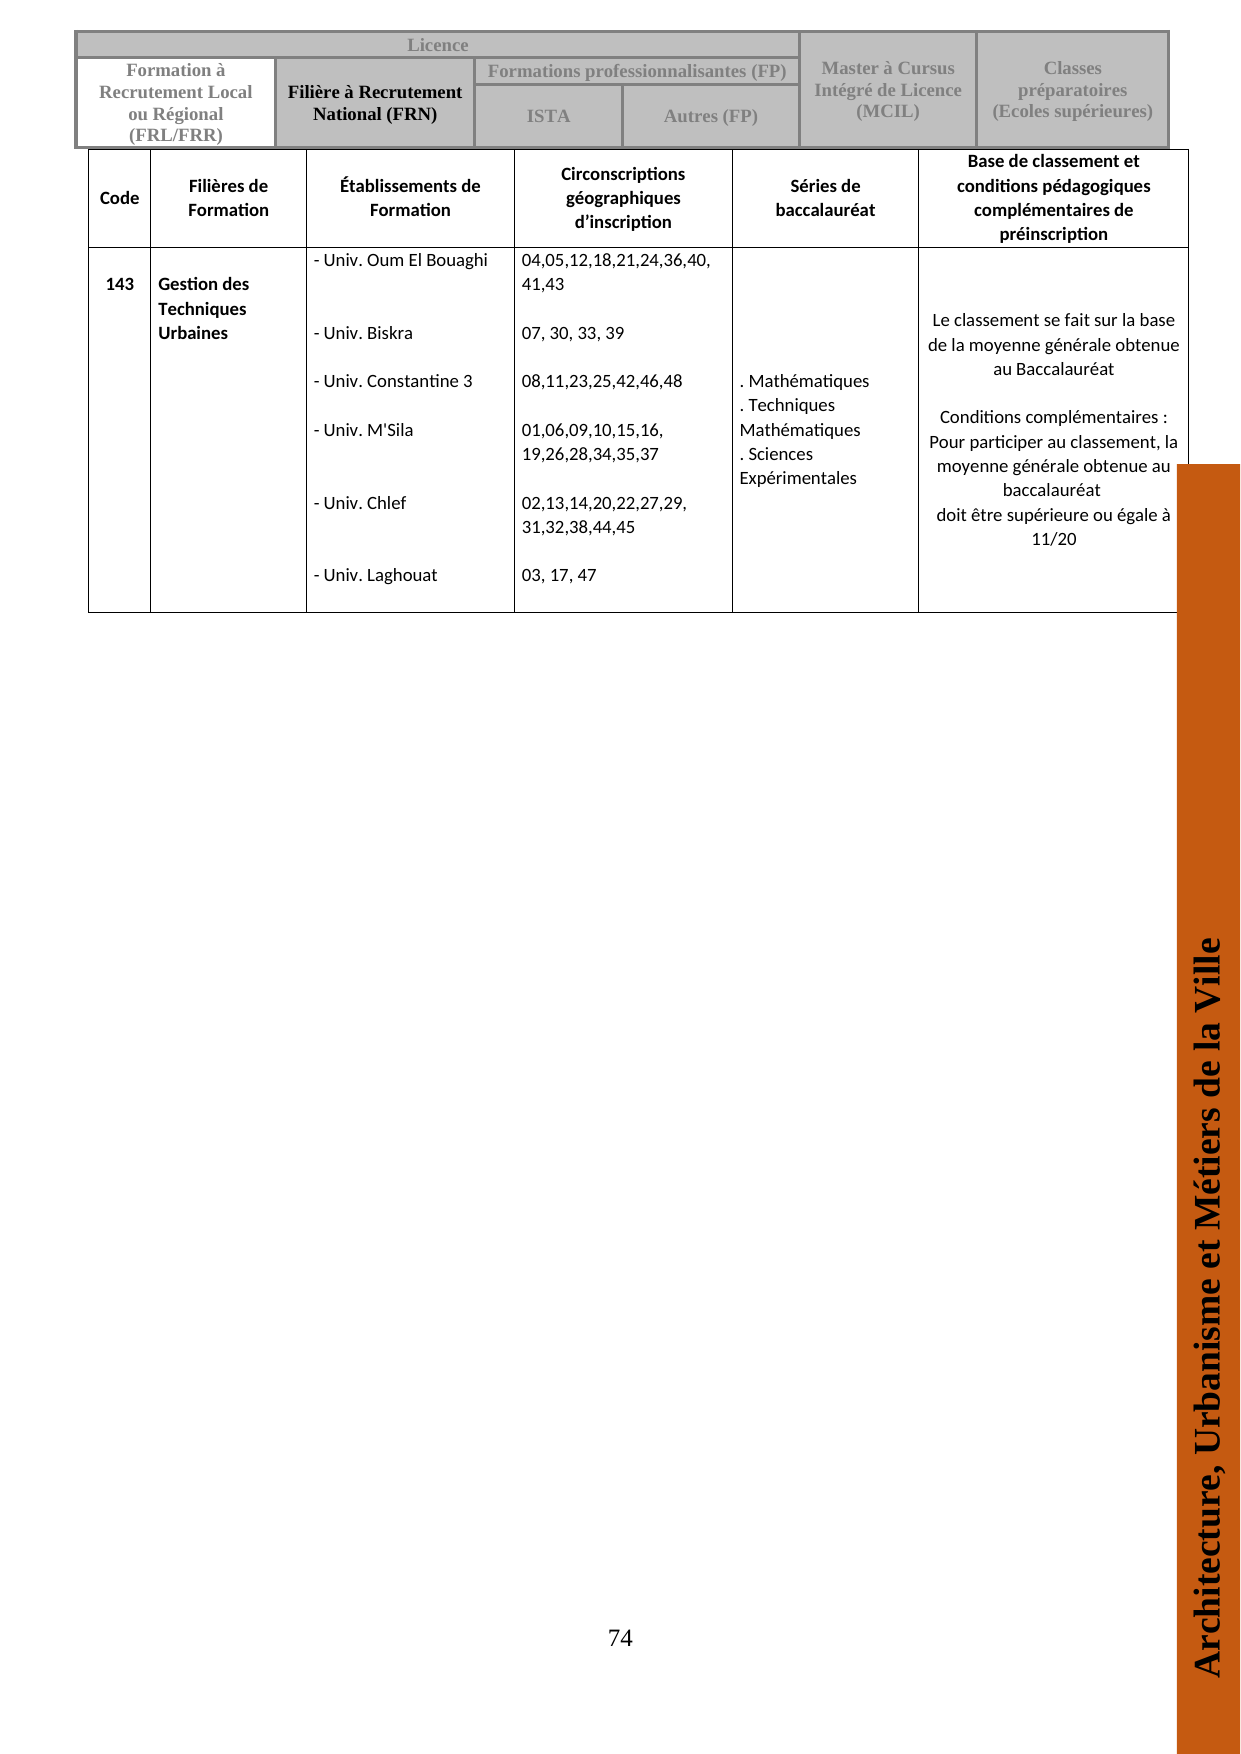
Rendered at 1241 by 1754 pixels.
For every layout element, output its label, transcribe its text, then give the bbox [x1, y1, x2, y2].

table_cell . Mathématiques . Techniques Mathématiques . Sciences Expérimentales [733, 248, 918, 612]
table_cell 04,05,12,18,21,24,36,40, 41,43 07, 30, 33, 39 08,11,23,25,42,46,48 01,06,09,10,15,16, 19,26,28,34,35,37 02,13,14,20,22,27,29, 31,32,38,44,45 03, 17, 47 [515, 248, 732, 612]
table_header Master à Cursus Intégré de Licence (MCIL) [801, 33, 975, 146]
table_header Circonscriptions géographiques d’inscription [515, 150, 732, 247]
table_header Classes préparatoires (Ecoles supérieures) [978, 33, 1167, 146]
table_header Séries de baccalauréat [733, 150, 918, 247]
table_cell - Univ. Oum El Bouaghi - Univ. Biskra - Univ. Constantine 3 - Univ. M'Sila - Univ. Chlef - Univ. Laghouat [307, 248, 514, 612]
table_cell Formation à Recrutement Local ou Régional (FRL/FRR) [78, 59, 274, 146]
table_header Établissements de Formation [307, 150, 514, 247]
table_cell Autres (FP) [624, 86, 798, 146]
table_cell Filière à Recrutement National (FRN) [277, 59, 473, 146]
table_cell Le classement se fait sur la base de la moyenne générale obtenue au Baccalauréat Conditions complémentaires : Pour participer au classement, la moyenne générale obtenue au baccalauréat doit être supérieure ou égale à 11/20 [919, 248, 1188, 612]
table_cell 143 [89, 248, 150, 612]
table_header Licence [78, 33, 798, 56]
table_header Base de classement et conditions pédagogiques complémentaires de préinscription [919, 150, 1188, 247]
table_header Code [89, 150, 150, 247]
table_cell Gestion des Techniques Urbaines [151, 248, 306, 612]
table_cell Formations professionnalisantes (FP) [476, 59, 798, 83]
table_cell ISTA [476, 86, 621, 146]
table_header Filières de Formation [151, 150, 306, 247]
